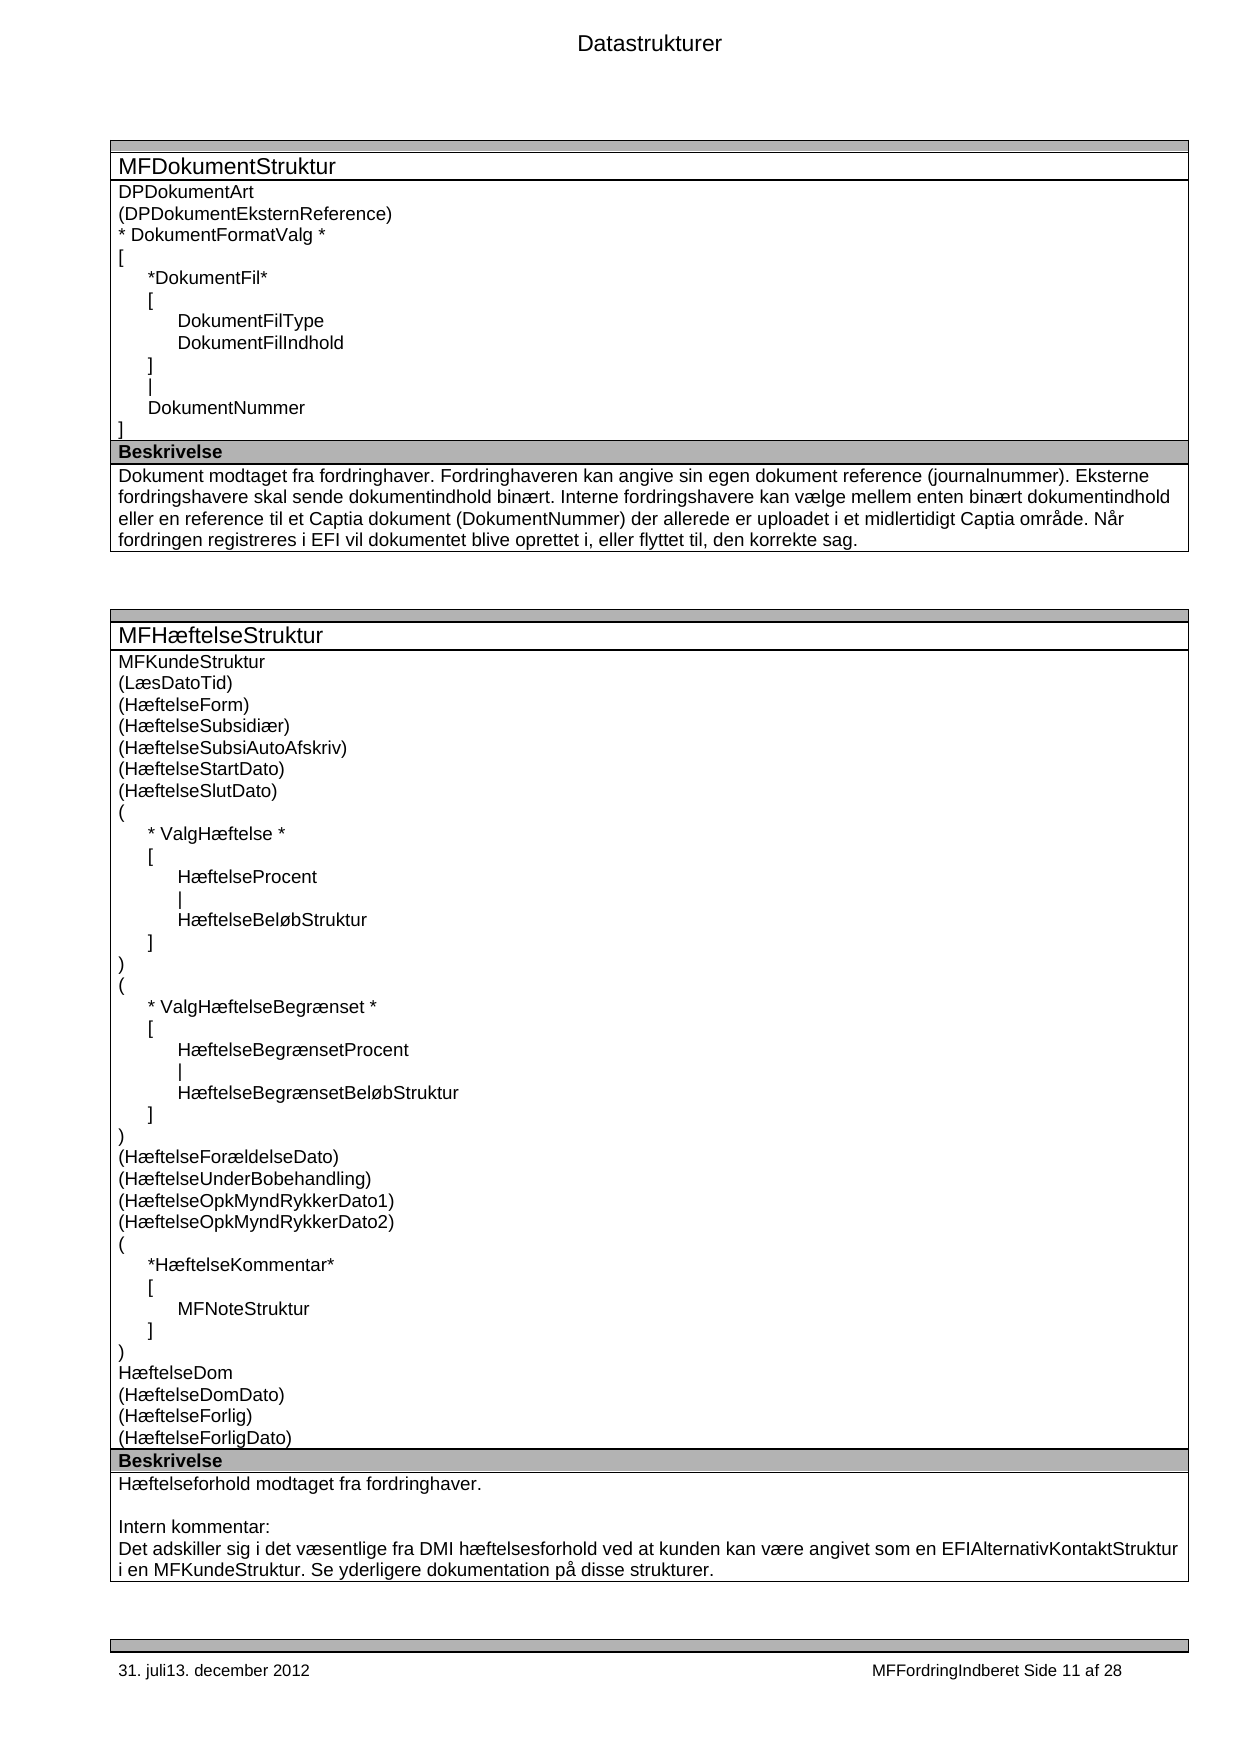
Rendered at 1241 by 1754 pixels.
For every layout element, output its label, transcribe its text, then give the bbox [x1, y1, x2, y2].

table_cell DPDokumentArt (DPDokumentEksternReference) * DokumentFormatValg * [ *DokumentFil* [ DokumentFilType DokumentFilIndhold ] | DokumentNummer ] [111, 181, 1188, 440]
table_header [111, 610, 1188, 621]
table_cell Dokument modtaget fra fordringhaver. Fordringhaveren kan angive sin egen dokument reference (journalnummer). Eksterne fordringshavere skal sende dokumentindhold binært. Interne fordringshavere kan vælge mellem enten binært dokumentindhold eller en reference til et Captia dokument (DokumentNummer) der allerede er uploadet i et midlertidigt Captia område. Når fordringen registreres i EFI vil dokumentet blive oprettet i, eller flyttet til, den korrekte sag. [111, 465, 1188, 551]
table_cell MFHæftelseStruktur [111, 623, 1188, 649]
table_cell Beskrivelse [111, 1450, 1188, 1471]
table_header [111, 141, 1188, 151]
table_cell Hæftelseforhold modtaget fra fordringhaver. Intern kommentar: Det adskiller sig i det væsentlige fra DMI hæftelsesforhold ved at kunden kan være angivet som en EFIAlternativKontaktStruktur i en MFKundeStruktur. Se yderligere dokumentation på disse strukturer. [111, 1473, 1188, 1581]
table_cell Beskrivelse [111, 441, 1188, 463]
table_header [111, 1640, 1188, 1651]
table_cell MFKundeStruktur (LæsDatoTid) (HæftelseForm) (HæftelseSubsidiær) (HæftelseSubsiAutoAfskriv) (HæftelseStartDato) (HæftelseSlutDato) ( * ValgHæftelse * [ HæftelseProcent | HæftelseBeløbStruktur ] ) ( * ValgHæftelseBegrænset * [ HæftelseBegrænsetProcent | HæftelseBegrænsetBeløbStruktur ] ) (HæftelseForældelseDato) (HæftelseUnderBobehandling) (HæftelseOpkMyndRykkerDato1) (HæftelseOpkMyndRykkerDato2) ( *HæftelseKommentar* [ MFNoteStruktur ] ) HæftelseDom (HæftelseDomDato) (HæftelseForlig) (HæftelseForligDato) [111, 651, 1188, 1448]
table_cell MFDokumentStruktur [111, 153, 1188, 179]
